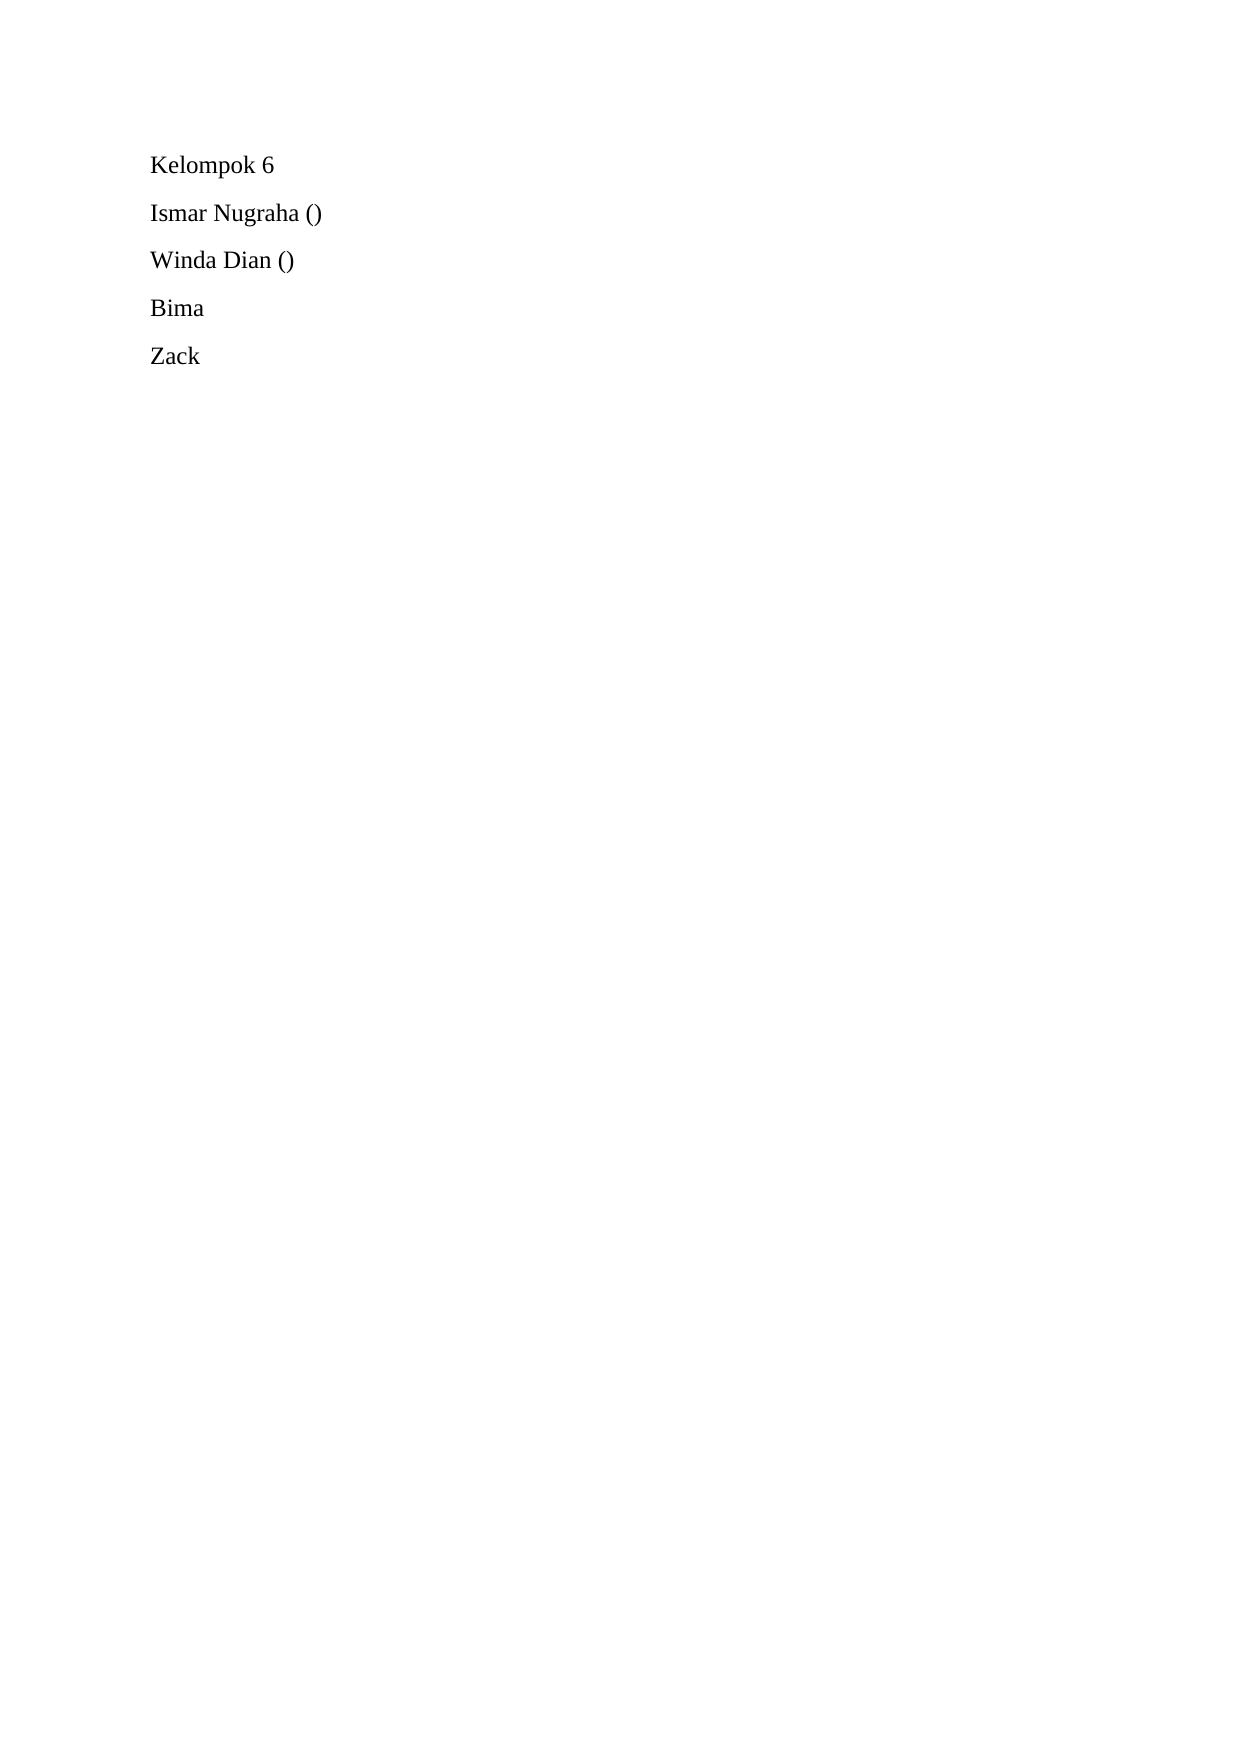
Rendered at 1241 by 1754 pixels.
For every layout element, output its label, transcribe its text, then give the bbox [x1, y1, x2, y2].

text Bima [150, 293, 1090, 322]
text Kelompok 6 [150, 150, 1090, 179]
text Ismar Nugraha () [150, 198, 1090, 226]
text Zack [150, 341, 1090, 369]
text Winda Dian () [150, 245, 1090, 274]
